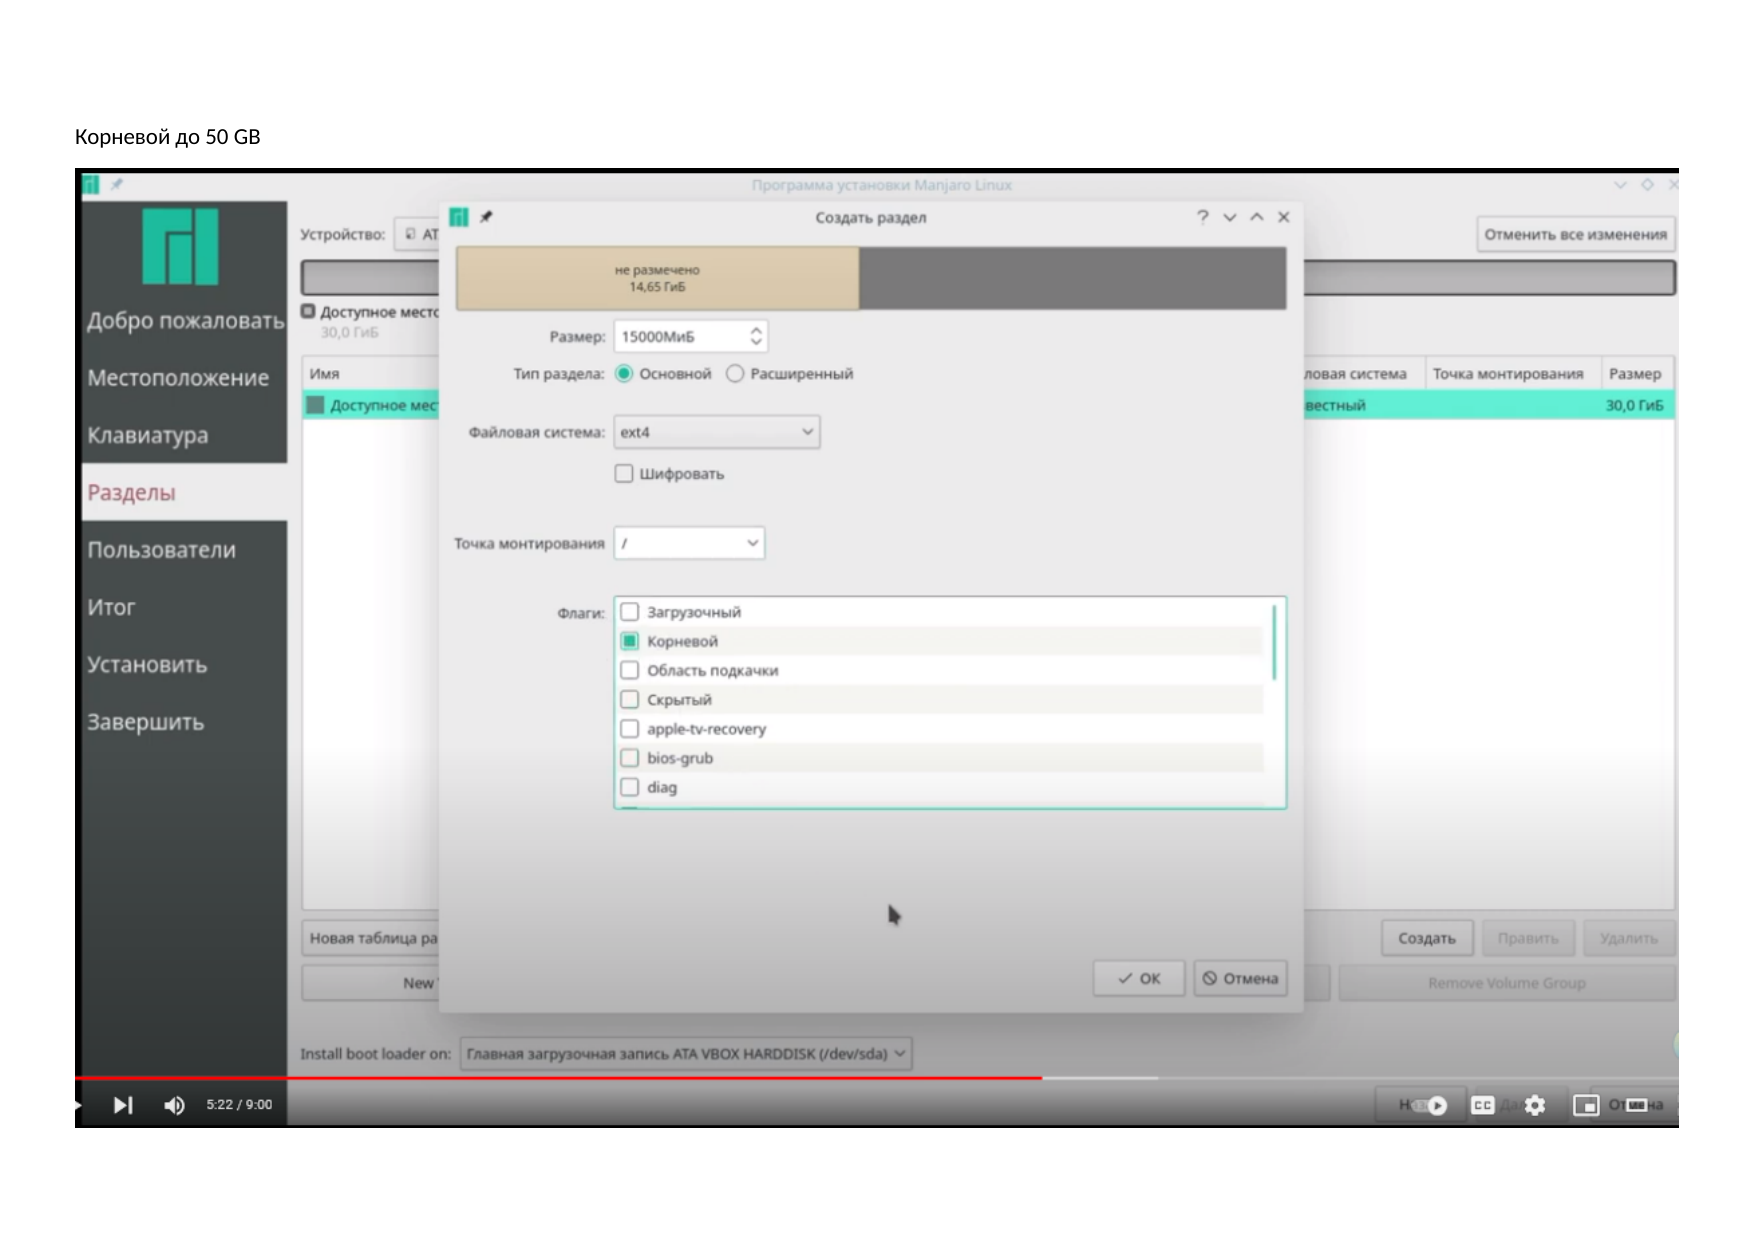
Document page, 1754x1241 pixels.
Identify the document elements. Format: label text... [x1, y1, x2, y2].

text Корневой до 50 GB [75, 122, 1679, 150]
picture [75, 168, 1679, 1128]
